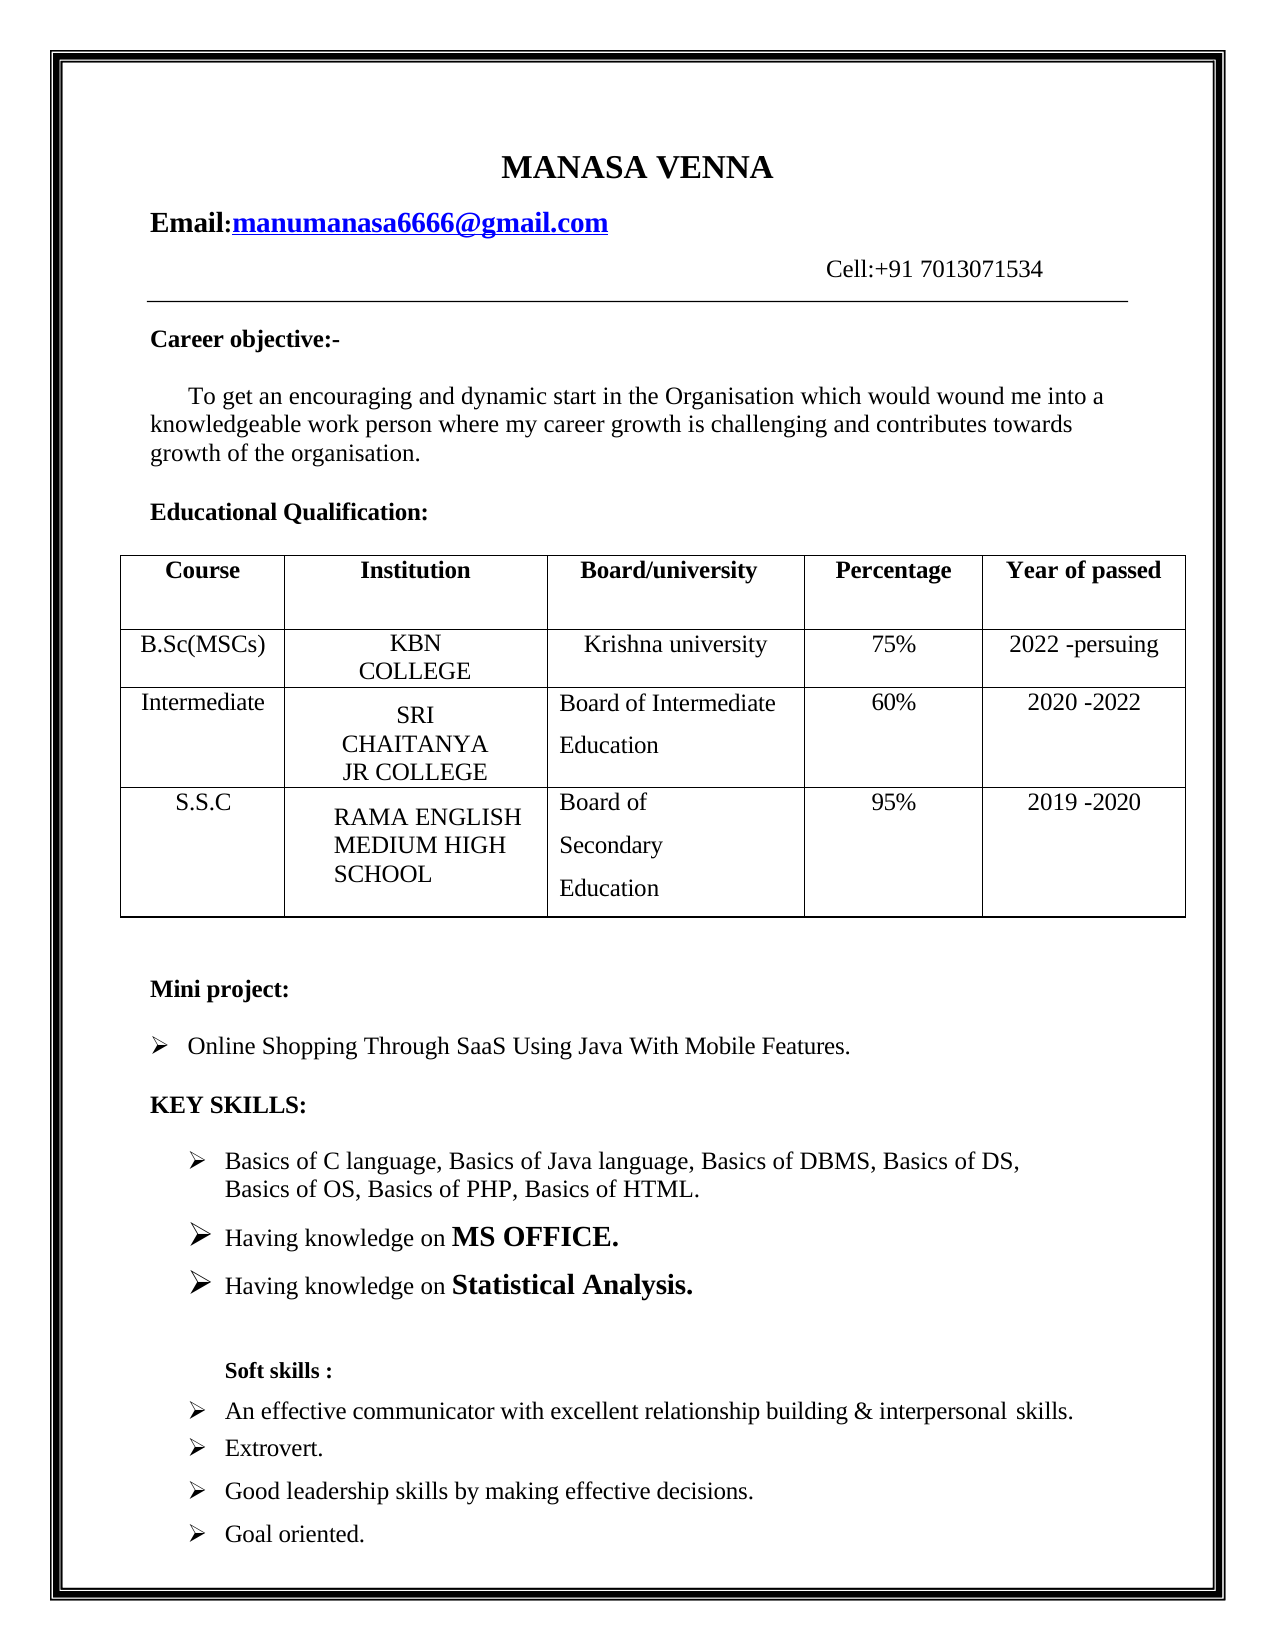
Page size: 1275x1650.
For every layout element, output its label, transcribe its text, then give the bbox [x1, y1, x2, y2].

table_cell Board of Intermediate Education [548, 688, 804, 787]
list Goal oriented. [187, 1519, 1200, 1548]
text Cell:+91 7013071534 [826, 254, 1200, 283]
table_cell 2019 -2020 [983, 788, 1185, 916]
list Online Shopping Through SaaS Using Java With Mobile Features. [150, 1031, 1200, 1059]
list Good leadership skills by making effective decisions. [187, 1476, 1200, 1505]
table_header Board/university [548, 556, 804, 629]
table_cell Krishna university [548, 630, 804, 687]
text Mini project: [150, 974, 1200, 1003]
table_cell 2020 -2022 [983, 688, 1185, 787]
text Soft skills : [224, 1357, 1200, 1383]
table_cell SRI CHAITANYA JR COLLEGE [285, 688, 547, 787]
title MANASA VENNA [112, 147, 1162, 186]
table_header Institution [285, 556, 547, 629]
table_cell 2022 -persuing [983, 630, 1185, 687]
text To get an encouraging and dynamic start in the Organisation which would wound me into a knowledgeable work person where my career growth is challenging and contributes towards growth of the organisation. [150, 381, 1141, 467]
text Email:manumanasa6666@gmail.com [150, 205, 1200, 238]
subtitle KEY SKILLS: [150, 1090, 1200, 1118]
list An effective communicator with excellent relationship building & interpersonal skills. [187, 1396, 1200, 1425]
list Having knowledge on MS OFFICE. [187, 1219, 1200, 1253]
subtitle Educational Qualification: [150, 497, 1200, 526]
table_cell 75% [805, 630, 982, 687]
table_cell Intermediate [121, 688, 284, 787]
list Having knowledge on Statistical Analysis. [187, 1267, 1200, 1302]
table_header Year of passed [983, 556, 1185, 629]
table_header Course [121, 556, 284, 629]
table_cell S.S.C [121, 788, 284, 916]
list Basics of C language, Basics of Java language, Basics of DBMS, Basics of DS, Basics of OS, Basics of PHP, Basics of HTML. [187, 1147, 1040, 1203]
table_cell KBN COLLEGE [285, 630, 547, 687]
table_cell 95% [805, 788, 982, 916]
list Extrovert. [187, 1433, 1200, 1462]
table_cell RAMA ENGLISH MEDIUM HIGH SCHOOL [285, 788, 547, 916]
table_header Percentage [805, 556, 982, 629]
subtitle Career objective:- [150, 324, 1200, 353]
table_cell 60% [805, 688, 982, 787]
table_cell Board of Secondary Education [548, 788, 804, 916]
table_cell B.Sc(MSCs) [121, 630, 284, 687]
